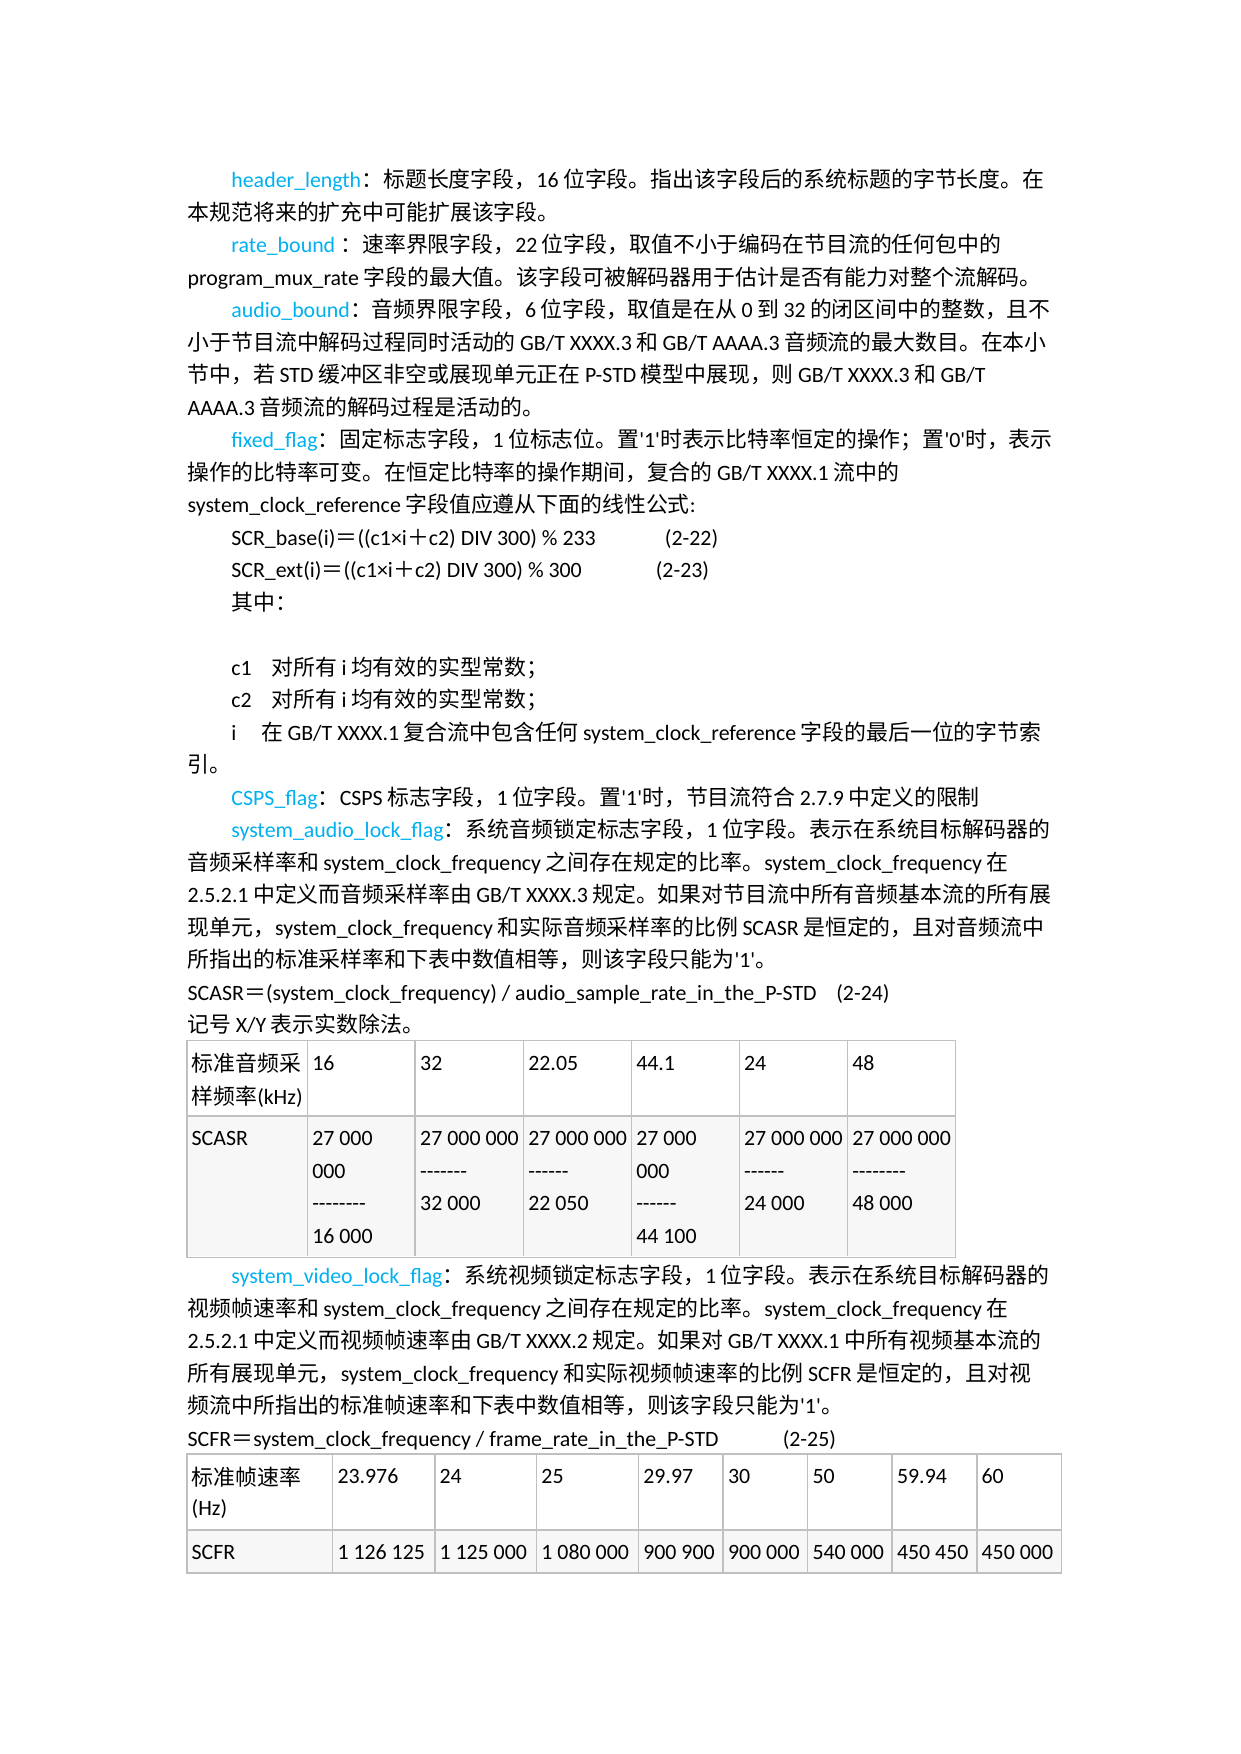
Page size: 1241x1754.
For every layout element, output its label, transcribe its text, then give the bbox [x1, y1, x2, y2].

text audio_bound：音频界限字段，6位字段，取值是在从0到32的闭区间中的整数，且不小于节目流中解码过程同时活动的GB/T XXXX.3和GB/T AAAA.3音频流的最大数目。在本小节中，若STD缓冲区非空或展现单元正在P-STD模型中展现，则GB/T XXXX.3和GB/T AAAA.3音频流的解码过程是活动的。 [187, 292, 1053, 422]
text CSPS_flag：CSPS标志字段，1位字段。置'1'时，节目流符合2.7.9中定义的限制 [187, 779, 1053, 812]
table_cell 1 080 000 [537, 1531, 638, 1572]
table_header 24 [740, 1041, 847, 1115]
text SCR_base(i)＝((c1×i＋c2) DIV 300) % 233 (2-22) [187, 519, 1053, 552]
table_header 50 [808, 1455, 891, 1529]
table_header 标准帧速率(Hz) [188, 1455, 332, 1529]
table_cell 27 000 000 ------ 24 000 [740, 1117, 847, 1256]
table_header 29.97 [639, 1455, 722, 1529]
table_cell 27 000 000 -------- 48 000 [848, 1117, 955, 1256]
table_header 32 [416, 1041, 523, 1115]
text SCASR＝(system_clock_frequency) / audio_sample_rate_in_the_P-STD (2-24) [187, 974, 1053, 1007]
table_cell 27 000 000 ------ 44 100 [632, 1117, 739, 1256]
text 其中： [187, 584, 1053, 617]
text system_video_lock_flag：系统视频锁定标志字段，1位字段。表示在系统目标解码器的视频帧速率和system_clock_frequency之间存在规定的比率。system_clock_frequency在2.5.2.1中定义而视频帧速率由GB/T XXXX.2规定。如果对GB/T XXXX.1中所有视频基本流的所有展现单元，system_clock_frequency和实际视频帧速率的比例SCFR是恒定的，且对视频流中所指出的标准帧速率和下表中数值相等，则该字段只能为'1'。 [187, 1258, 1053, 1420]
text rate_bound ：速率界限字段，22位字段，取值不小于编码在节目流的任何包中的program_mux_rate字段的最大值。该字段可被解码器用于估计是否有能力对整个流解码。 [187, 227, 1053, 292]
table_header 44.1 [632, 1041, 739, 1115]
text SCFR＝system_clock_frequency / frame_rate_in_the_P-STD (2-25) [187, 1420, 1053, 1453]
table_cell 900 900 [639, 1531, 722, 1572]
table_cell 27 000 000 -------- 16 000 [308, 1117, 414, 1256]
table_cell SCFR [188, 1531, 332, 1572]
table_header 23.976 [333, 1455, 434, 1529]
table_header 16 [308, 1041, 414, 1115]
table_header 标准音频采 样频率(kHz) [188, 1041, 307, 1115]
table_header 30 [724, 1455, 807, 1529]
text i 在GB/T XXXX.1复合流中包含任何system_clock_reference字段的最后一位的字节索引。 [187, 714, 1053, 779]
text header_length：标题长度字段，16位字段。指出该字段后的系统标题的字节长度。在本规范将来的扩充中可能扩展该字段。 [187, 162, 1053, 227]
table_header 59.94 [893, 1455, 976, 1529]
table_cell 27 000 000 ------- 32 000 [416, 1117, 523, 1256]
table_header 48 [848, 1041, 955, 1115]
table_header 60 [978, 1455, 1061, 1529]
text c2 对所有i均有效的实型常数； [187, 682, 1053, 714]
table_cell 540 000 [808, 1531, 891, 1572]
table_header 24 [436, 1455, 536, 1529]
text c1 对所有i均有效的实型常数； [187, 649, 1053, 682]
text SCR_ext(i)＝((c1×i＋c2) DIV 300) % 300 (2-23) [187, 552, 1053, 584]
table_cell 27 000 000 ------ 22 050 [524, 1117, 631, 1256]
table_cell 450 000 [978, 1531, 1061, 1572]
table_cell 1 125 000 [436, 1531, 536, 1572]
text system_audio_lock_flag：系统音频锁定标志字段，1位字段。表示在系统目标解码器的音频采样率和system_clock_frequency之间存在规定的比率。system_clock_frequency在2.5.2.1中定义而音频采样率由GB/T XXXX.3规定。如果对节目流中所有音频基本流的所有展现单元，system_clock_frequency和实际音频采样率的比例SCASR是恒定的，且对音频流中所指出的标准采样率和下表中数值相等，则该字段只能为'1'。 [187, 812, 1053, 974]
table_cell 1 126 125 [333, 1531, 434, 1572]
table_cell SCASR [188, 1117, 307, 1256]
table_cell 900 000 [724, 1531, 807, 1572]
table_header 22.05 [524, 1041, 631, 1115]
text 记号X/Y表示实数除法。 [187, 1007, 1053, 1039]
table_header 25 [537, 1455, 638, 1529]
text fixed_flag：固定标志字段，1位标志位。置'1'时表示比特率恒定的操作；置'0'时，表示操作的比特率可变。在恒定比特率的操作期间，复合的GB/T XXXX.1流中的system_clock_reference字段值应遵从下面的线性公式: [187, 422, 1053, 519]
table_cell 450 450 [893, 1531, 976, 1572]
